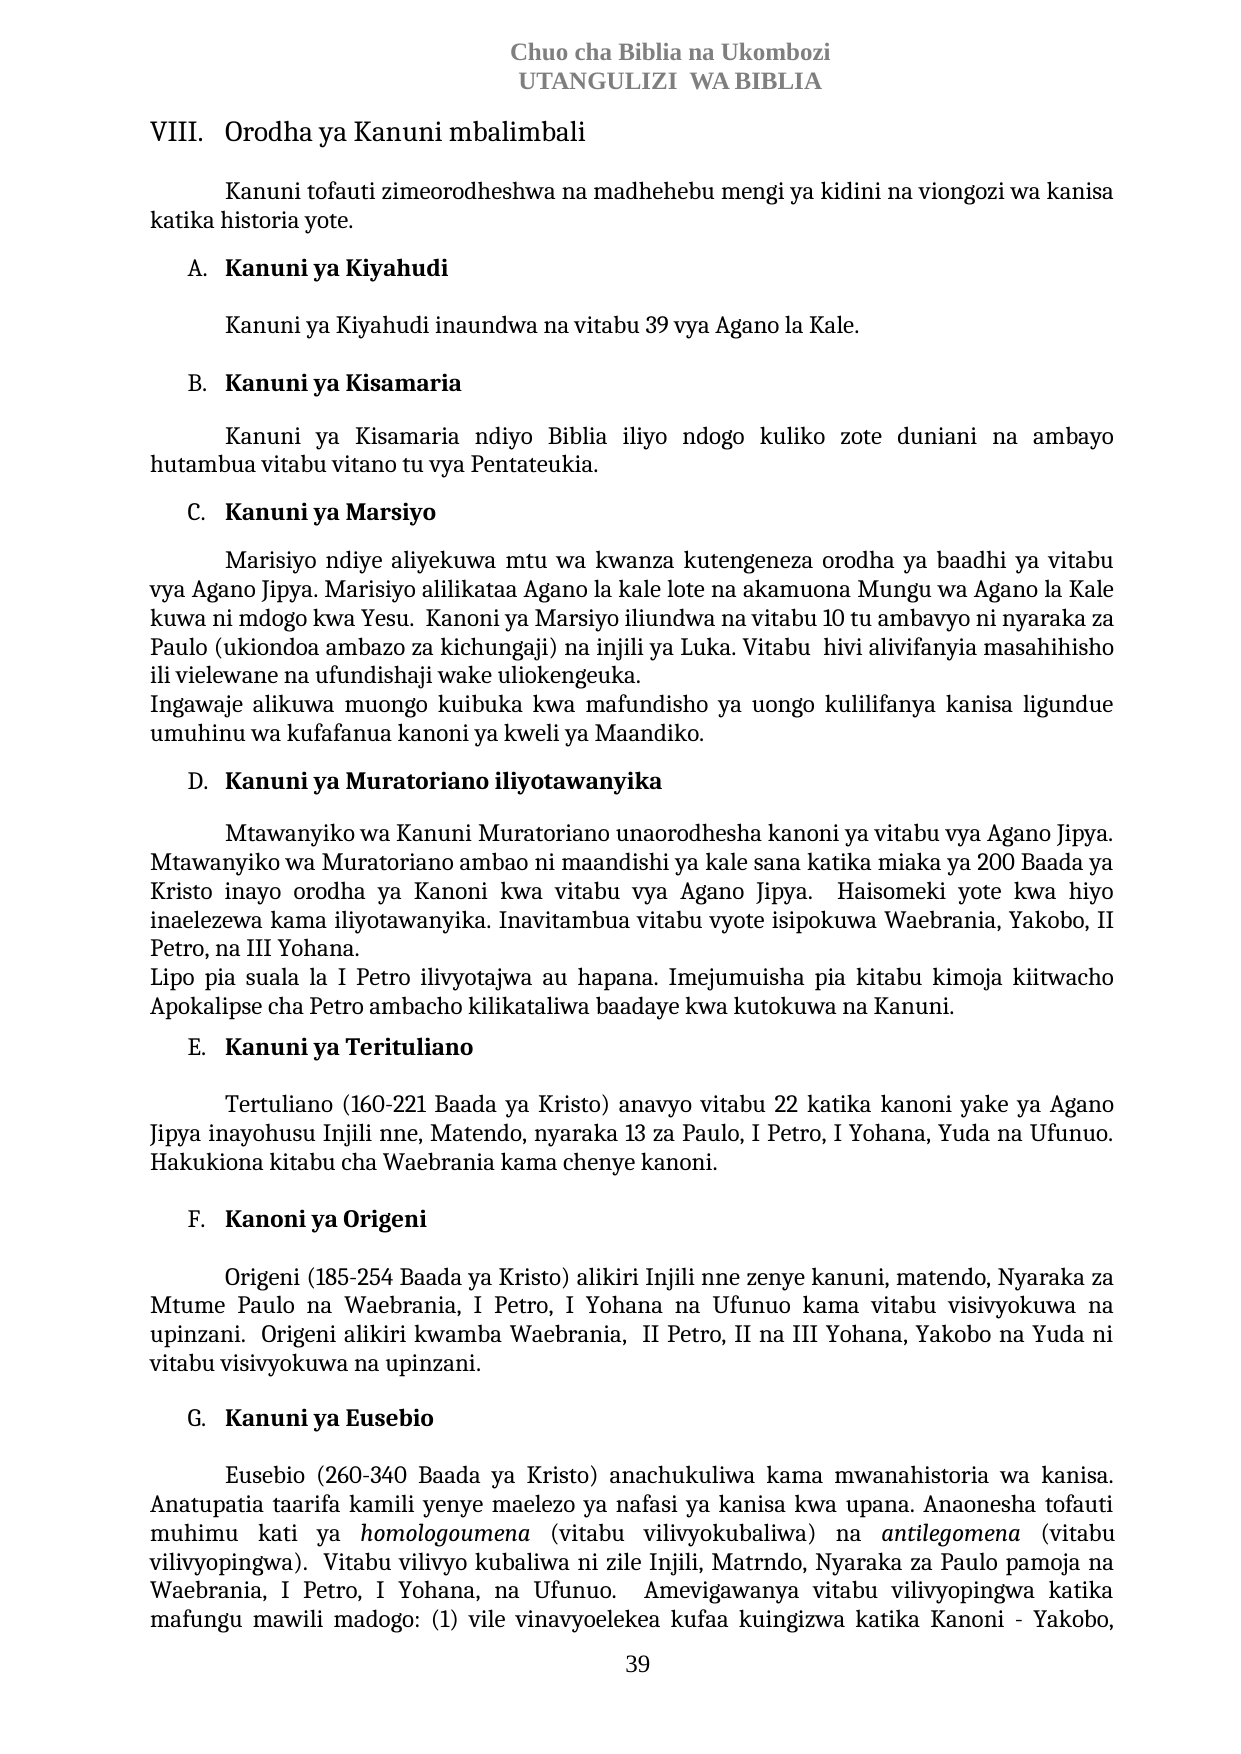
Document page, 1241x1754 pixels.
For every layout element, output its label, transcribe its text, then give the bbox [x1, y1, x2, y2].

text Lipo pia suala la I Petro ilivyotajwa au hapana. Imejumuisha pia kitabu kimoja kiitwacho Apokalipse cha Petro ambacho kilikataliwa baadaye kwa kutokuwa na Kanuni. [150, 963, 1115, 1021]
text Marisiyo ndiye aliyekuwa mtu wa kwanza kutengeneza orodha ya baadhi ya vitabu vya Agano Jipya. Marisiyo alilikataa Agano la kale lote na akamuona Mungu wa Agano la Kale kuwa ni mdogo kwa Yesu. Kanoni ya Marsiyo iliundwa na vitabu 10 tu ambavyo ni nyaraka za Paulo (ukiondoa ambazo za kichungaji) na injili ya Luka. Vitabu hivi alivifanyia masahihisho ili vielewane na ufundishaji wake uliokengeuka. [150, 546, 1115, 690]
text Origeni (185-254 Baada ya Kristo) alikiri Injili nne zenye kanuni, matendo, Nyaraka za Mtume Paulo na Waebrania, I Petro, I Yohana na Ufunuo kama vitabu visivyokuwa na upinzani. Origeni alikiri kwamba Waebrania, II Petro, II na III Yohana, Yakobo na Yuda ni vitabu visivyokuwa na upinzani. [150, 1263, 1115, 1378]
subtitle Kanuni ya Eusebio [187, 1404, 1115, 1433]
subtitle Kanuni ya Terituliano [187, 1033, 1115, 1061]
subtitle Orodha ya Kanuni mbalimbali [150, 115, 1115, 148]
text Kanuni ya Kiyahudi inaundwa na vitabu 39 vya Agano la Kale. [150, 311, 1115, 340]
subtitle Kanuni ya Muratoriano iliyotawanyika [187, 767, 1115, 795]
text Ingawaje alikuwa muongo kuibuka kwa mafundisho ya uongo kulilifanya kanisa ligundue umuhinu wa kufafanua kanoni ya kweli ya Maandiko. [150, 690, 1115, 747]
text Mtawanyiko wa Kanuni Muratoriano unaorodhesha kanoni ya vitabu vya Agano Jipya. Mtawanyiko wa Muratoriano ambao ni maandishi ya kale sana katika miaka ya 200 Baada ya Kristo inayo orodha ya Kanoni kwa vitabu vya Agano Jipya. Haisomeki yote kwa hiyo inaelezewa kama iliyotawanyika. Inavitambua vitabu vyote isipokuwa Waebrania, Yakobo, II Petro, na III Yohana. [150, 819, 1115, 963]
text Tertuliano (160-221 Baada ya Kristo) anavyo vitabu 22 katika kanoni yake ya Agano Jipya inayohusu Injili nne, Matendo, nyaraka 13 za Paulo, I Petro, I Yohana, Yuda na Ufunuo. Hakukiona kitabu cha Waebrania kama chenye kanoni. [150, 1090, 1115, 1176]
subtitle Kanuni ya Kisamaria ndiyo Biblia iliyo ndogo kuliko zote duniani na ambayo hutambua vitabu vitano tu vya Pentateukia. [150, 422, 1115, 479]
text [150, 1461, 1115, 1634]
subtitle Kanuni tofauti zimeorodheshwa na madhehebu mengi ya kidini na viongozi wa kanisa katika historia yote. [150, 177, 1115, 235]
subtitle Kanuni ya Kisamaria [187, 369, 1115, 398]
subtitle Kanoni ya Origeni [187, 1205, 1115, 1234]
subtitle Kanuni ya Kiyahudi [187, 254, 1115, 283]
subtitle Kanuni ya Marsiyo [187, 498, 1115, 527]
